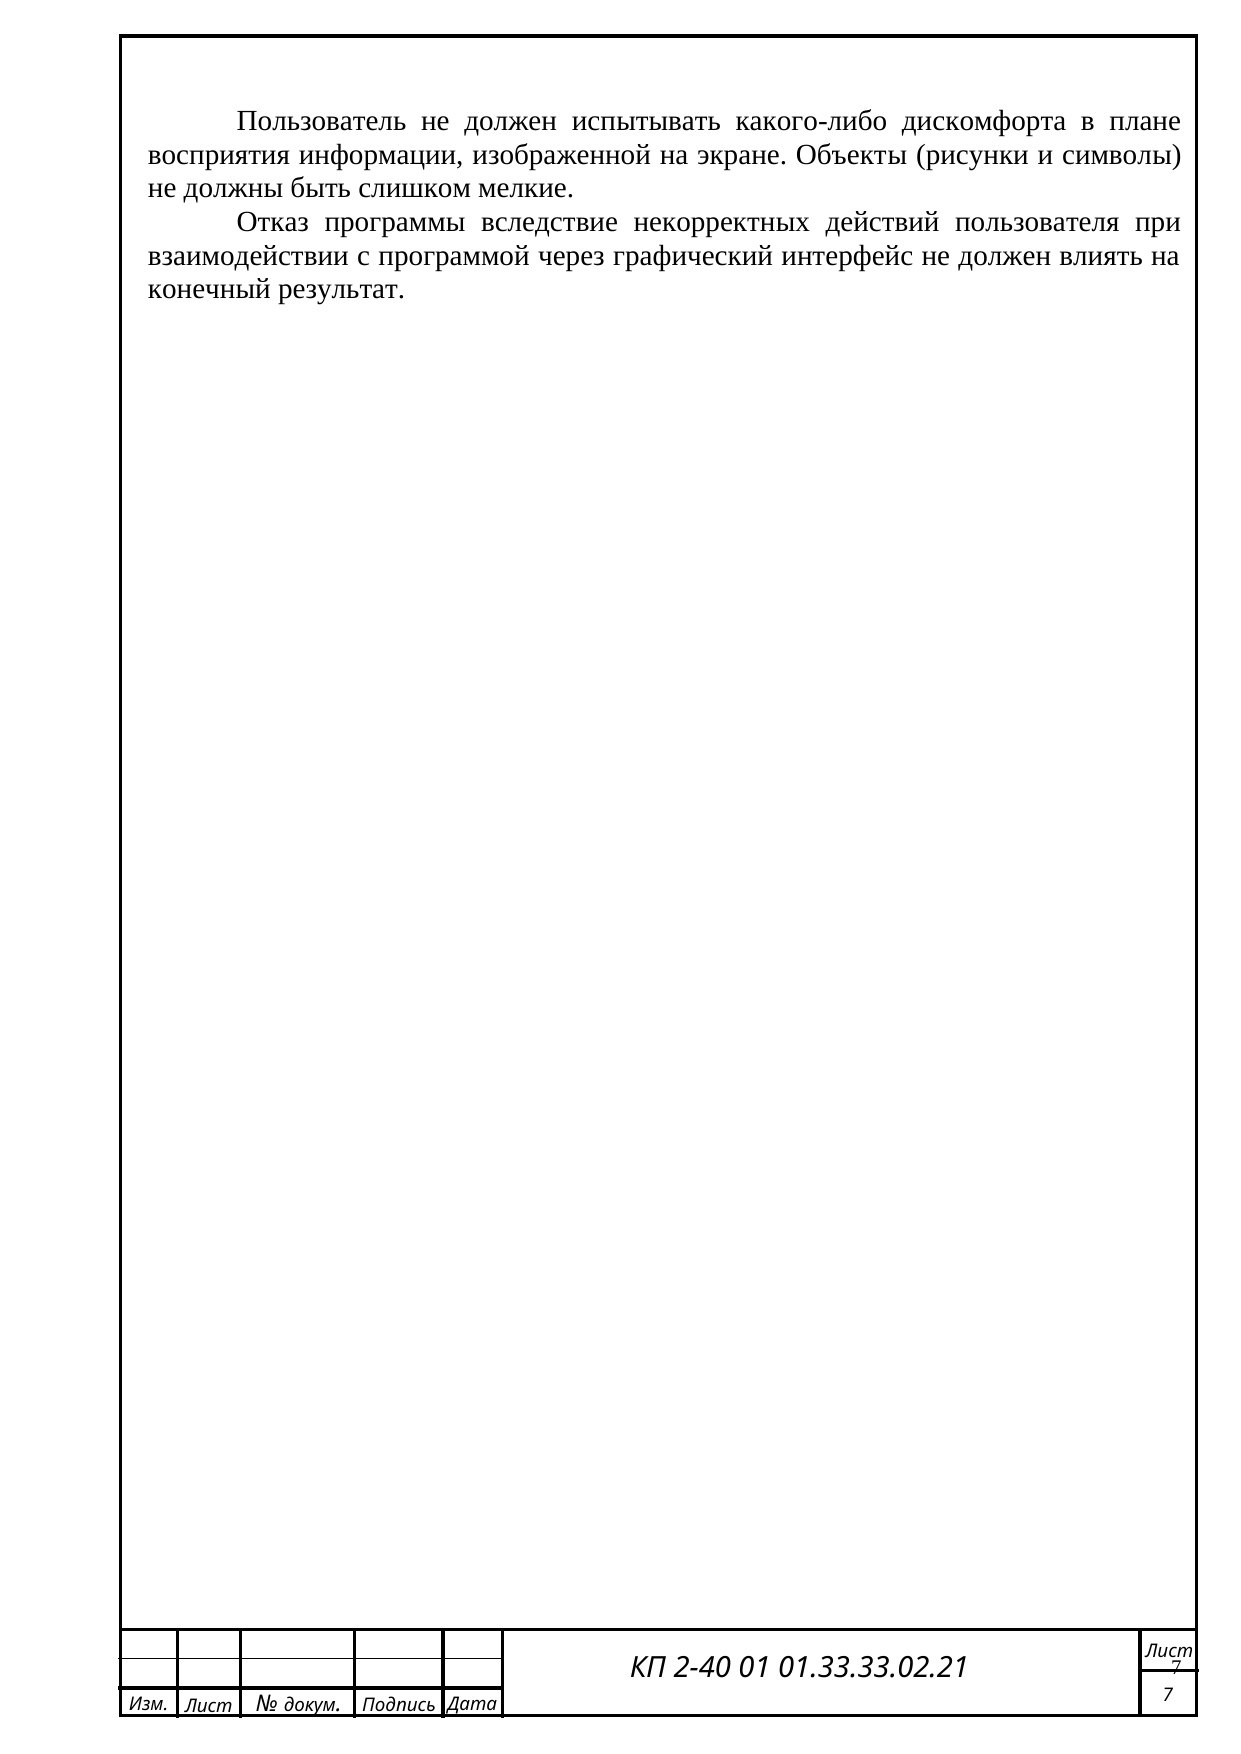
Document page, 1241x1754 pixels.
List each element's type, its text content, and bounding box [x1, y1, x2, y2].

text Отказ программы вследствие некорректных действий пользователя при взаимодействии с программой через графический интерфейс не должен влиять на конечный результат. [148, 204, 1181, 305]
text Пользователь не должен испытывать какого-либо дискомфорта в плане восприятия информации, изображенной на экране. Объекты (рисунки и символы) не должны быть слишком мелкие. [148, 103, 1181, 204]
